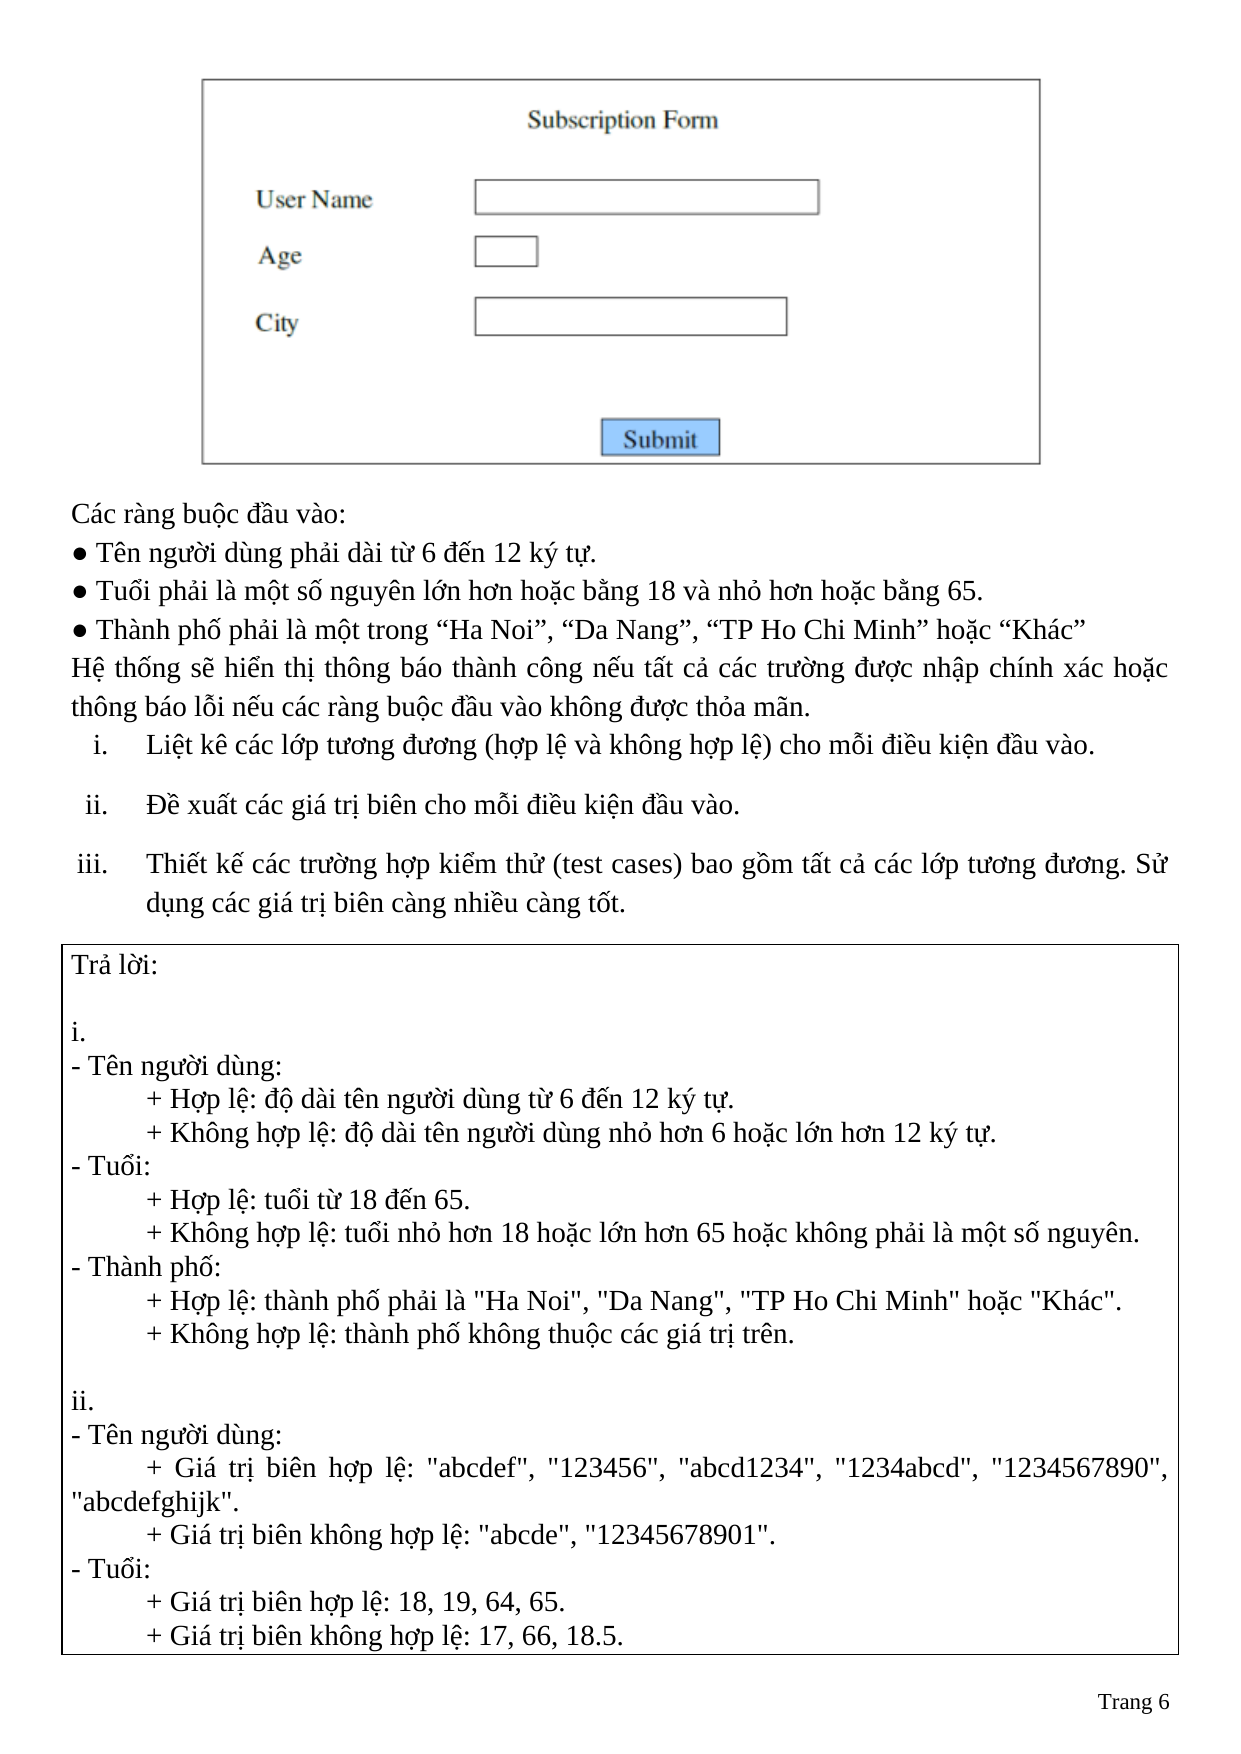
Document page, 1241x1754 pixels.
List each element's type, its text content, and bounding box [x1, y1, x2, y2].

text + Không hợp lệ: độ dài tên người dùng nhỏ hơn 6 hoặc lớn hơn 12 ký tự. [71, 1115, 1169, 1148]
text + Giá trị biên hợp lệ: "abcdef", "123456", "abcd1234", "1234abcd", "1234567890", "abcdefghijk". [71, 1450, 1169, 1517]
text Hệ thống sẽ hiển thị thông báo thành công nếu tất cả các trường được nhập chính xác hoặc thông báo lỗi nếu các ràng buộc đầu vào không được thỏa mãn. [71, 650, 1169, 722]
list Đề xuất các giá trị biên cho mỗi điều kiện đầu vào. [108, 787, 1169, 820]
text ● Thành phố phải là một trong “Ha Noi”, “Da Nang”, “TP Ho Chi Minh” hoặc “Khác” [71, 612, 1169, 645]
text + Không hợp lệ: thành phố không thuộc các giá trị trên. [71, 1316, 1169, 1350]
list Thiết kế các trường hợp kiểm thử (test cases) bao gồm tất cả các lớp tương đương. Sử dụng các giá trị biên càng nhiều càng tốt. [108, 846, 1169, 918]
text - Thành phố: [71, 1249, 1169, 1283]
text + Giá trị biên hợp lệ: 18, 19, 64, 65. [71, 1584, 1169, 1615]
text + Hợp lệ: tuổi từ 18 đến 65. [71, 1182, 1169, 1216]
text + Giá trị biên không hợp lệ: 17, 66, 18.5. [63, 1615, 1178, 1654]
text ● Tuổi phải là một số nguyên lớn hơn hoặc bằng 18 và nhỏ hơn hoặc bằng 65. [71, 573, 1169, 607]
text ● Tên người dùng phải dài từ 6 đến 12 ký tự. [71, 535, 1169, 568]
text - Tên người dùng: [71, 1417, 1169, 1450]
text - Tên người dùng: [71, 1048, 1169, 1081]
text + Không hợp lệ: tuổi nhỏ hơn 18 hoặc lớn hơn 65 hoặc không phải là một số nguyên. [71, 1216, 1169, 1249]
text Trả lời: [63, 945, 1178, 981]
text - Tuổi: [71, 1148, 1169, 1182]
text Các ràng buộc đầu vào: [71, 496, 1169, 530]
text i. [71, 1014, 1169, 1048]
text + Giá trị biên không hợp lệ: "abcde", "12345678901". [71, 1517, 1169, 1551]
text - Tuổi: [71, 1551, 1169, 1584]
text ii. [71, 1383, 1169, 1417]
text + Hợp lệ: độ dài tên người dùng từ 6 đến 12 ký tự. [71, 1081, 1169, 1115]
text + Hợp lệ: thành phố phải là "Ha Noi", "Da Nang", "TP Ho Chi Minh" hoặc "Khác". [71, 1283, 1169, 1316]
list Liệt kê các lớp tương đương (hợp lệ và không hợp lệ) cho mỗi điều kiện đầu vào. [108, 727, 1169, 761]
picture [197, 76, 1044, 468]
